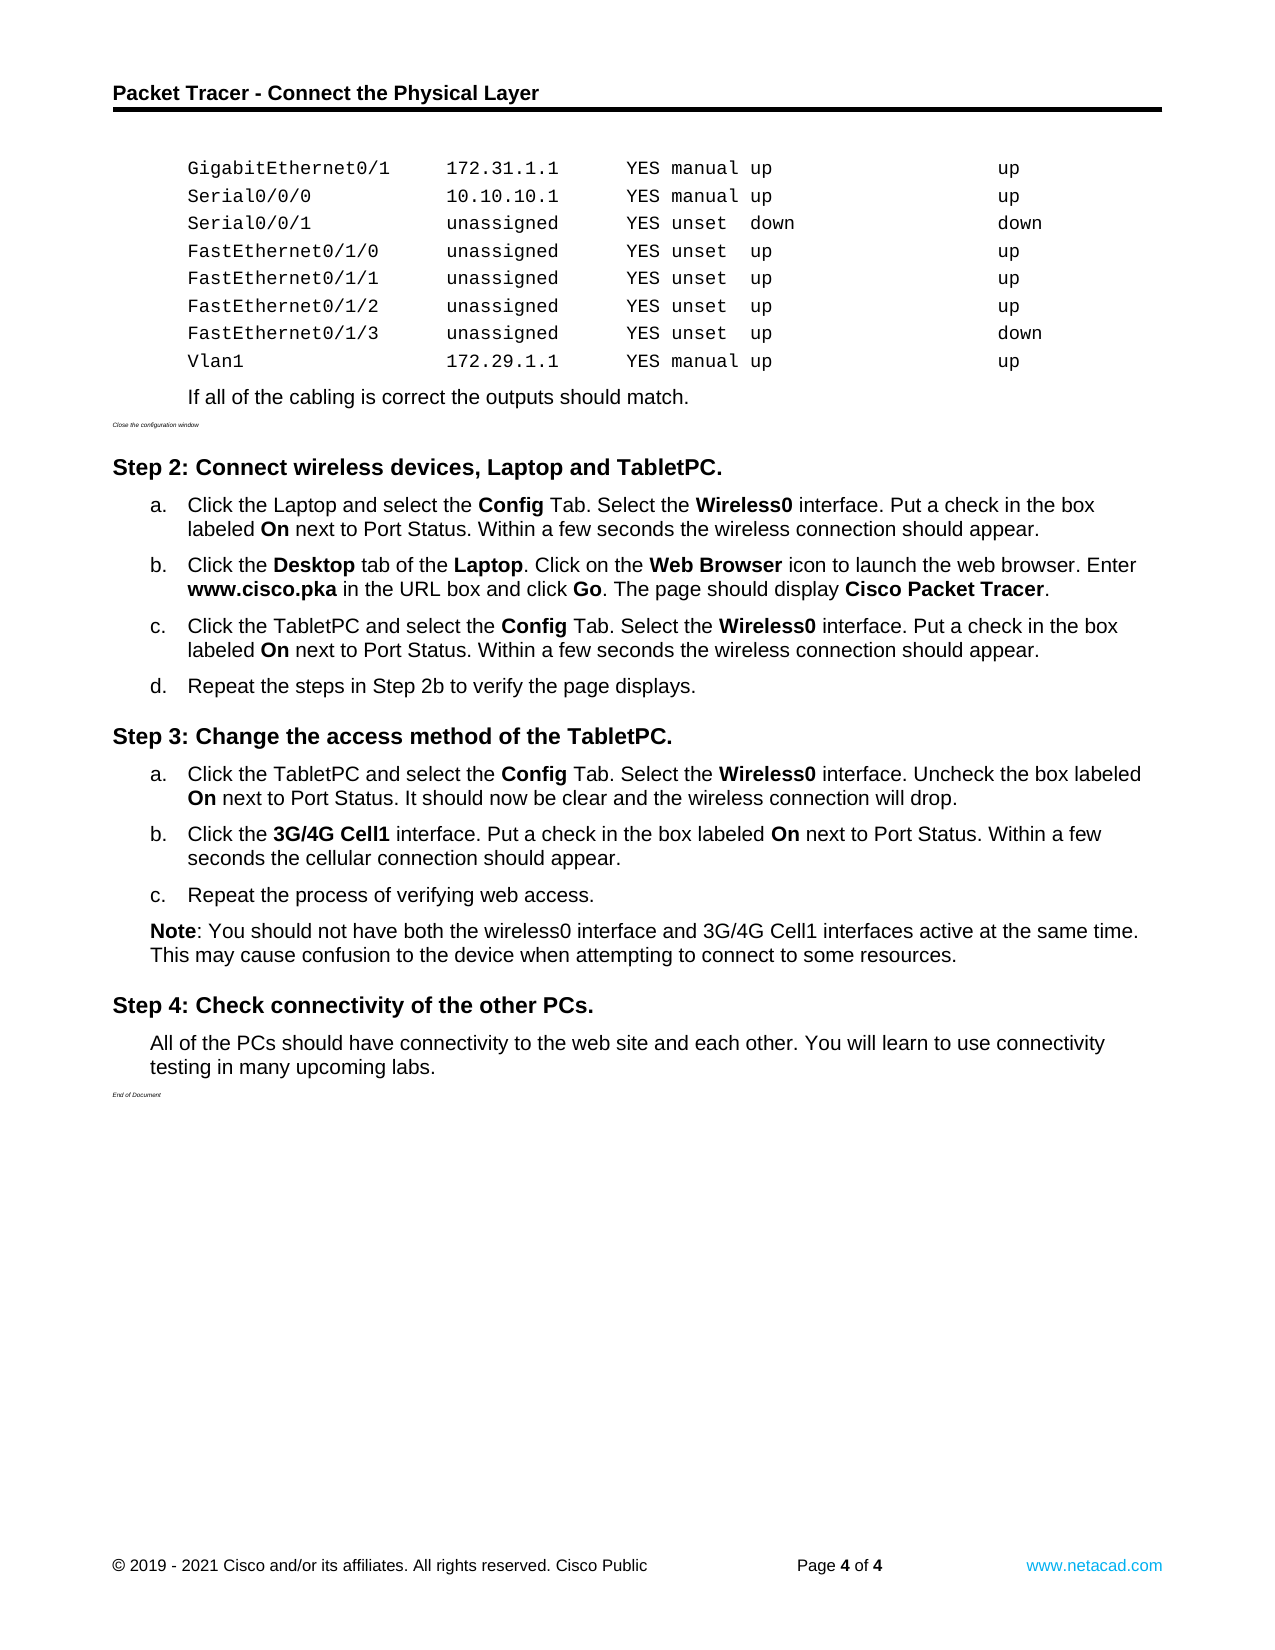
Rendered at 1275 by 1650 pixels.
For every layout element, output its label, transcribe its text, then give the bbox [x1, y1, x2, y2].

text FastEthernet0/1/0 unassigned YES unset up up [187, 241, 1162, 263]
text Click the 3G/4G Cell1 interface. Put a check in the box labeled On next to Port Status. Within a few seconds the cellular connection should appear. [150, 822, 1162, 870]
subtitle Check connectivity of the other PCs. [112, 992, 1162, 1018]
text All of the PCs should have connectivity to the web site and each other. You will learn to use connectivity testing in many upcoming labs. [150, 1031, 1162, 1079]
subtitle Change the access method of the TabletPC. [112, 723, 1162, 749]
text If all of the cabling is correct the outputs should match. [187, 385, 1162, 409]
text Click the Desktop tab of the Laptop. Click on the Web Browser icon to launch the web browser. Enter www.cisco.pka in the URL box and click Go. The page should display Cisco Packet Tracer. [150, 553, 1162, 601]
text Click the TabletPC and select the Config Tab. Select the Wireless0 interface. Uncheck the box labeled On next to Port Status. It should now be clear and the wireless connection will drop. [150, 762, 1162, 810]
text Vlan1 172.29.1.1 YES manual up up [187, 351, 1162, 373]
text Serial0/0/0 10.10.10.1 YES manual up up [187, 186, 1162, 208]
text Serial0/0/1 unassigned YES unset down down [187, 214, 1162, 235]
text Click the TabletPC and select the Config Tab. Select the Wireless0 interface. Put a check in the box labeled On next to Port Status. Within a few seconds the wireless connection should appear. [150, 613, 1162, 661]
text Click the Laptop and select the Config Tab. Select the Wireless0 interface. Put a check in the box labeled On next to Port Status. Within a few seconds the wireless connection should appear. [150, 493, 1162, 541]
text FastEthernet0/1/3 unassigned YES unset up down [187, 324, 1162, 345]
text Repeat the steps in Step 2b to verify the page displays. [150, 674, 1162, 698]
subtitle Connect wireless devices, Laptop and TabletPC. [112, 454, 1162, 480]
text FastEthernet0/1/2 unassigned YES unset up up [187, 296, 1162, 318]
text Repeat the process of verifying web access. [150, 883, 1162, 907]
text Note: You should not have both the wireless0 interface and 3G/4G Cell1 interfaces active at the same time. This may cause confusion to the device when attempting to connect to some resources. [150, 919, 1162, 967]
text GigabitEthernet0/1 172.31.1.1 YES manual up up [187, 159, 1162, 180]
text FastEthernet0/1/1 unassigned YES unset up up [187, 269, 1162, 290]
